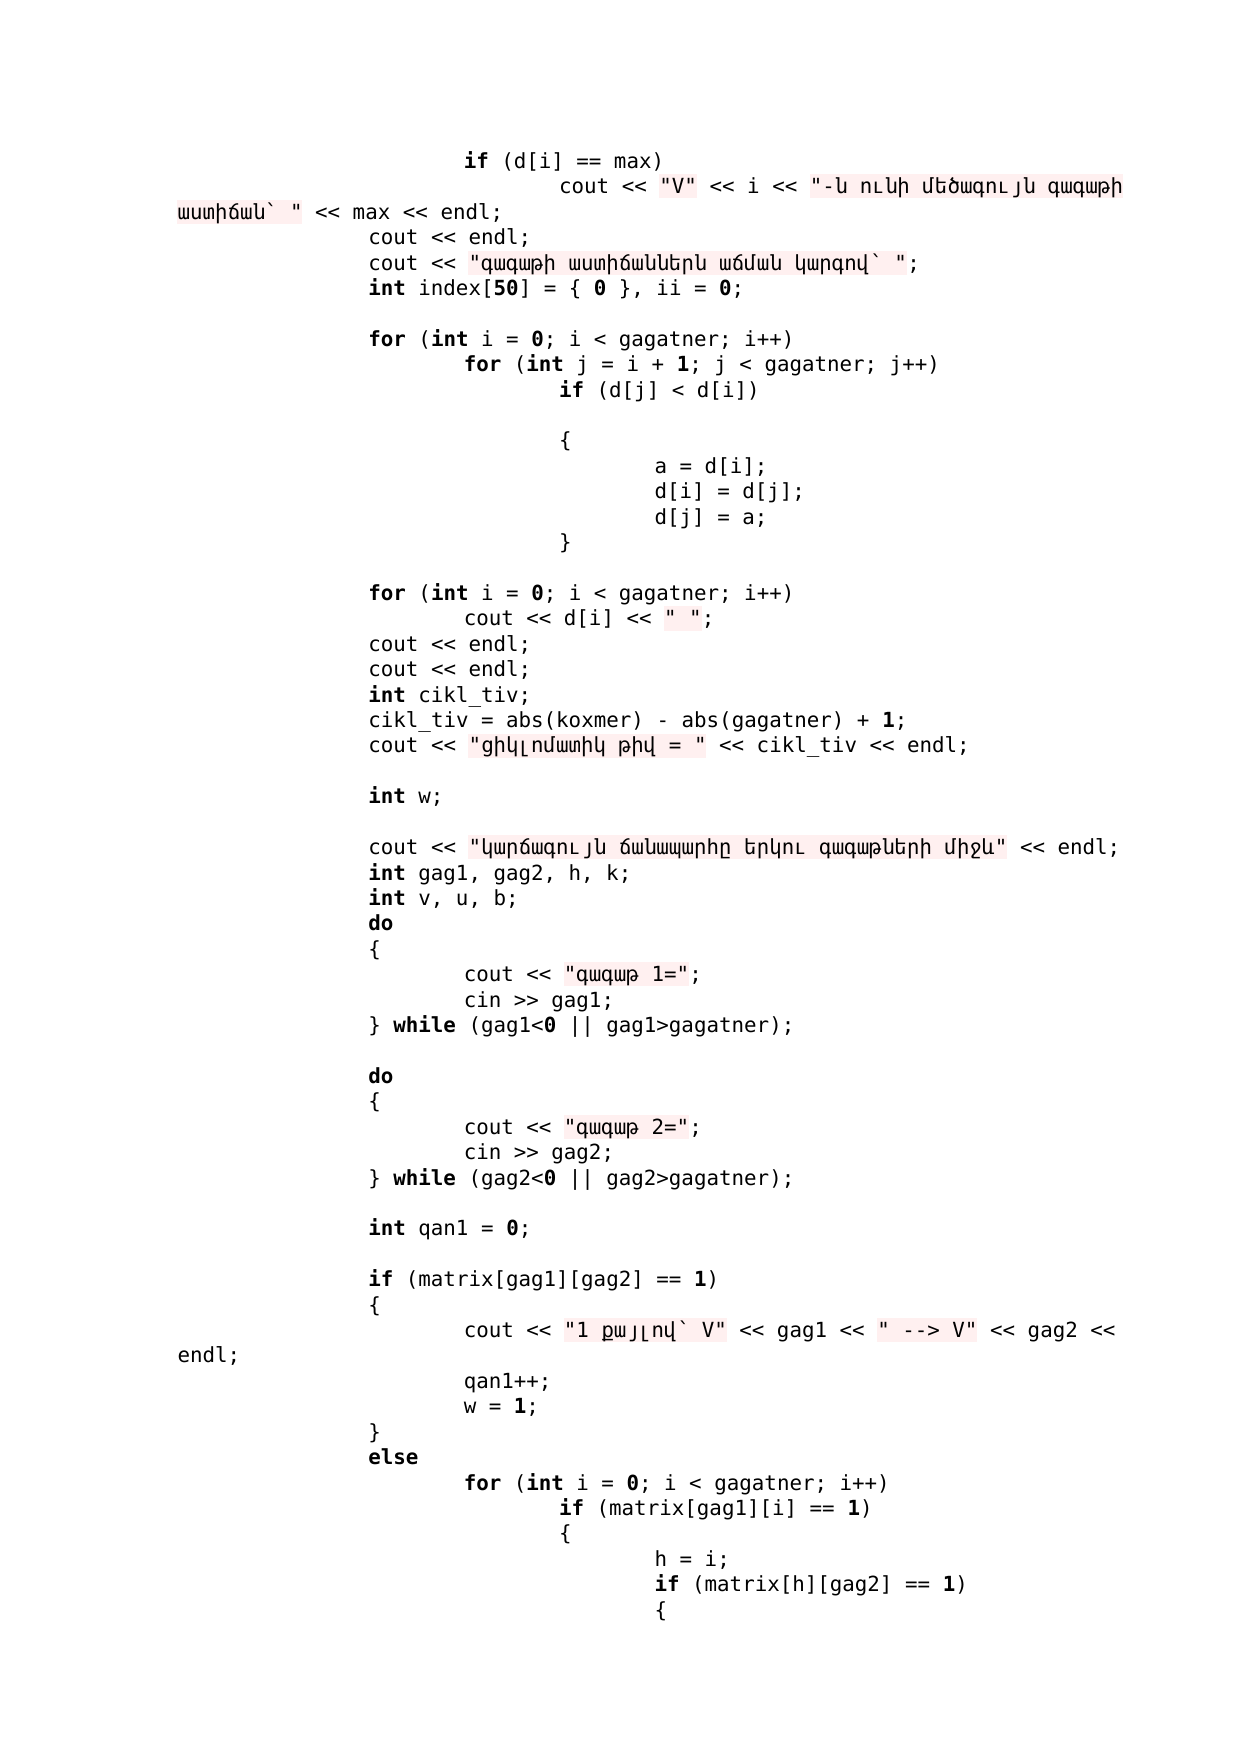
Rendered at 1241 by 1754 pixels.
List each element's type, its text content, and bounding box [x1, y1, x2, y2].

text do [177, 1063, 1181, 1088]
text { [177, 1596, 1181, 1622]
text do [177, 910, 1181, 936]
text cout << d[i] << " "; [177, 605, 1181, 631]
text cout << "կարճագույն ճանապարհը երկու գագաթների միջև" << endl; [177, 834, 1181, 859]
text for (int j = i + 1; j < gagatner; j++) [177, 351, 1181, 376]
text for (int i = 0; i < gagatner; i++) [177, 1469, 1181, 1495]
text } [177, 1418, 1181, 1444]
text { [177, 1291, 1181, 1317]
text qan1++; [177, 1368, 1181, 1393]
text cin >> gag1; [177, 986, 1181, 1012]
text cout << endl; [177, 656, 1181, 681]
text else [177, 1444, 1181, 1469]
text if (matrix[h][gag2] == 1) [177, 1571, 1181, 1596]
text cout << "ցիկլոմատիկ թիվ = " << cikl_tiv << endl; [177, 732, 1181, 758]
text int gag1, gag2, h, k; [177, 859, 1181, 885]
text int cikl_tiv; [177, 681, 1181, 707]
text cout << "գագաթ 2="; [177, 1113, 1181, 1139]
text cin >> gag2; [177, 1139, 1181, 1164]
text h = i; [177, 1546, 1181, 1571]
text w = 1; [177, 1393, 1181, 1418]
text d[i] = d[j]; [177, 478, 1181, 503]
text } [177, 529, 1181, 554]
text { [177, 427, 1181, 453]
text cikl_tiv = abs(koxmer) - abs(gagatner) + 1; [177, 707, 1181, 732]
text cout << endl; [177, 224, 1181, 249]
text if (d[i] == max) [177, 148, 1181, 173]
text if (matrix[gag1][gag2] == 1) [177, 1266, 1181, 1291]
text cout << endl; [177, 631, 1181, 656]
text { [177, 936, 1181, 961]
text int w; [177, 783, 1181, 808]
text for (int i = 0; i < gagatner; i++) [177, 580, 1181, 605]
text cout << "գագաթ 1="; [177, 961, 1181, 986]
text for (int i = 0; i < gagatner; i++) [177, 326, 1181, 351]
text int index[50] = { 0 }, ii = 0; [177, 275, 1181, 300]
text cout << "գագաթի աստիճաններն աճման կարգով՝ "; [177, 249, 1181, 275]
text if (d[j] < d[i]) [177, 376, 1181, 402]
text int qan1 = 0; [177, 1215, 1181, 1241]
text if (matrix[gag1][i] == 1) [177, 1495, 1181, 1520]
text cout << "1 քայլով՝ V" << gag1 << " --> V" << gag2 << endl; [177, 1317, 1181, 1368]
text } while (gag1<0 || gag1>gagatner); [177, 1012, 1181, 1037]
text { [177, 1520, 1181, 1546]
text cout << "V" << i << "-ն ունի մեծագույն գագաթի աստիճան` " << max << endl; [177, 173, 1181, 224]
text d[j] = a; [177, 503, 1181, 529]
text int v, u, b; [177, 885, 1181, 910]
text a = d[i]; [177, 453, 1181, 478]
text { [177, 1088, 1181, 1113]
text } while (gag2<0 || gag2>gagatner); [177, 1164, 1181, 1190]
